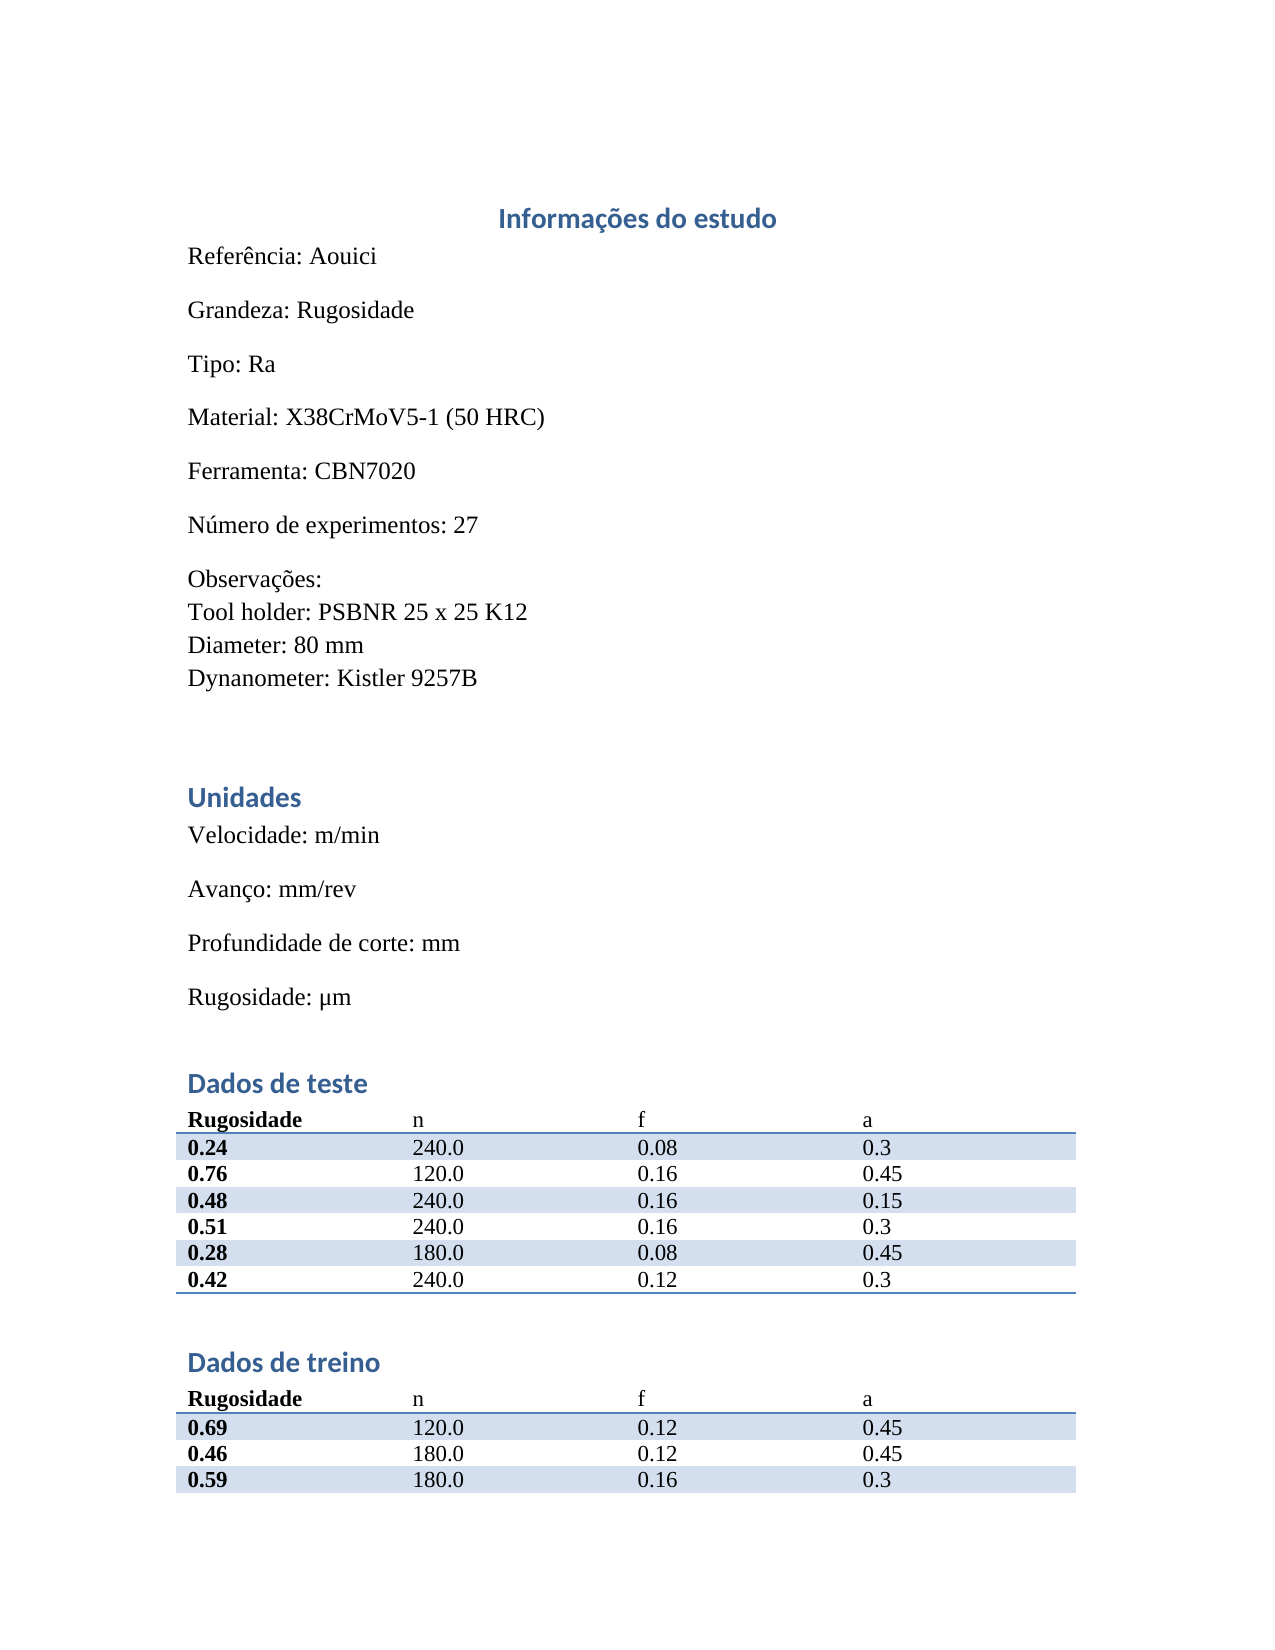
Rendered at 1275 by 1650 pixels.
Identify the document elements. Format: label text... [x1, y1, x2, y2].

table_cell 240.0 [401, 1213, 626, 1239]
table_header n [401, 1385, 626, 1412]
table_cell 0.16 [626, 1187, 851, 1213]
table_header a [851, 1106, 1076, 1132]
table_cell 0.45 [851, 1440, 1076, 1466]
subtitle Informações do estudo [187, 200, 1087, 236]
subtitle Dados de teste [187, 1065, 1087, 1100]
table_cell 120.0 [401, 1414, 626, 1440]
table_cell 120.0 [401, 1160, 626, 1187]
table_cell 0.3 [851, 1134, 1076, 1160]
table_header f [626, 1385, 851, 1412]
table_cell 0.12 [626, 1440, 851, 1466]
text Rugosidade: μm [187, 982, 1087, 1010]
text Referência: Aouici [187, 241, 1087, 270]
table_header n [401, 1106, 626, 1132]
subtitle Unidades [187, 779, 1087, 815]
table_cell 0.45 [851, 1240, 1076, 1266]
table_cell 0.69 [176, 1414, 401, 1440]
table_cell 0.46 [176, 1440, 401, 1466]
table_cell 0.24 [176, 1134, 401, 1160]
table_header Rugosidade [176, 1385, 401, 1412]
table_cell 0.15 [851, 1187, 1076, 1213]
text Ferramenta: CBN7020 [187, 456, 1087, 485]
table_cell 240.0 [401, 1187, 626, 1213]
table_cell 180.0 [401, 1466, 626, 1493]
table_cell 0.08 [626, 1240, 851, 1266]
table_cell 0.12 [626, 1266, 851, 1292]
text Número de experimentos: 27 [187, 510, 1087, 539]
table_header f [626, 1106, 851, 1132]
table_cell 0.16 [626, 1213, 851, 1239]
text Profundidade de corte: mm [187, 928, 1087, 957]
text Grandeza: Rugosidade [187, 295, 1087, 323]
table_cell 0.76 [176, 1160, 401, 1187]
table_cell 0.16 [626, 1160, 851, 1187]
table_cell 0.51 [176, 1213, 401, 1239]
text Tipo: Ra [187, 349, 1087, 377]
table_cell 0.48 [176, 1187, 401, 1213]
subtitle Dados de treino [187, 1344, 1087, 1380]
table_cell 180.0 [401, 1240, 626, 1266]
table_cell 0.45 [851, 1160, 1076, 1187]
table_cell 240.0 [401, 1266, 626, 1292]
table_cell 0.28 [176, 1240, 401, 1266]
text Observações: Tool holder: PSBNR 25 x 25 K12 Diameter: 80 mm Dynanometer: Kistler 9257B [187, 564, 1087, 725]
table_cell 240.0 [401, 1134, 626, 1160]
table_cell 0.42 [176, 1266, 401, 1292]
table_cell 0.3 [851, 1266, 1076, 1292]
text Avanço: mm/rev [187, 874, 1087, 903]
table_cell 0.59 [176, 1466, 401, 1493]
text Velocidade: m/min [187, 820, 1087, 849]
table_header a [851, 1385, 1076, 1412]
table_cell 180.0 [401, 1440, 626, 1466]
table_cell 0.08 [626, 1134, 851, 1160]
table_cell 0.12 [626, 1414, 851, 1440]
table_cell 0.45 [851, 1414, 1076, 1440]
table_cell 0.16 [626, 1466, 851, 1493]
text Material: X38CrMoV5-1 (50 HRC) [187, 402, 1087, 431]
table_header Rugosidade [176, 1106, 401, 1132]
table_cell 0.3 [851, 1213, 1076, 1239]
table_cell 0.3 [851, 1466, 1076, 1493]
